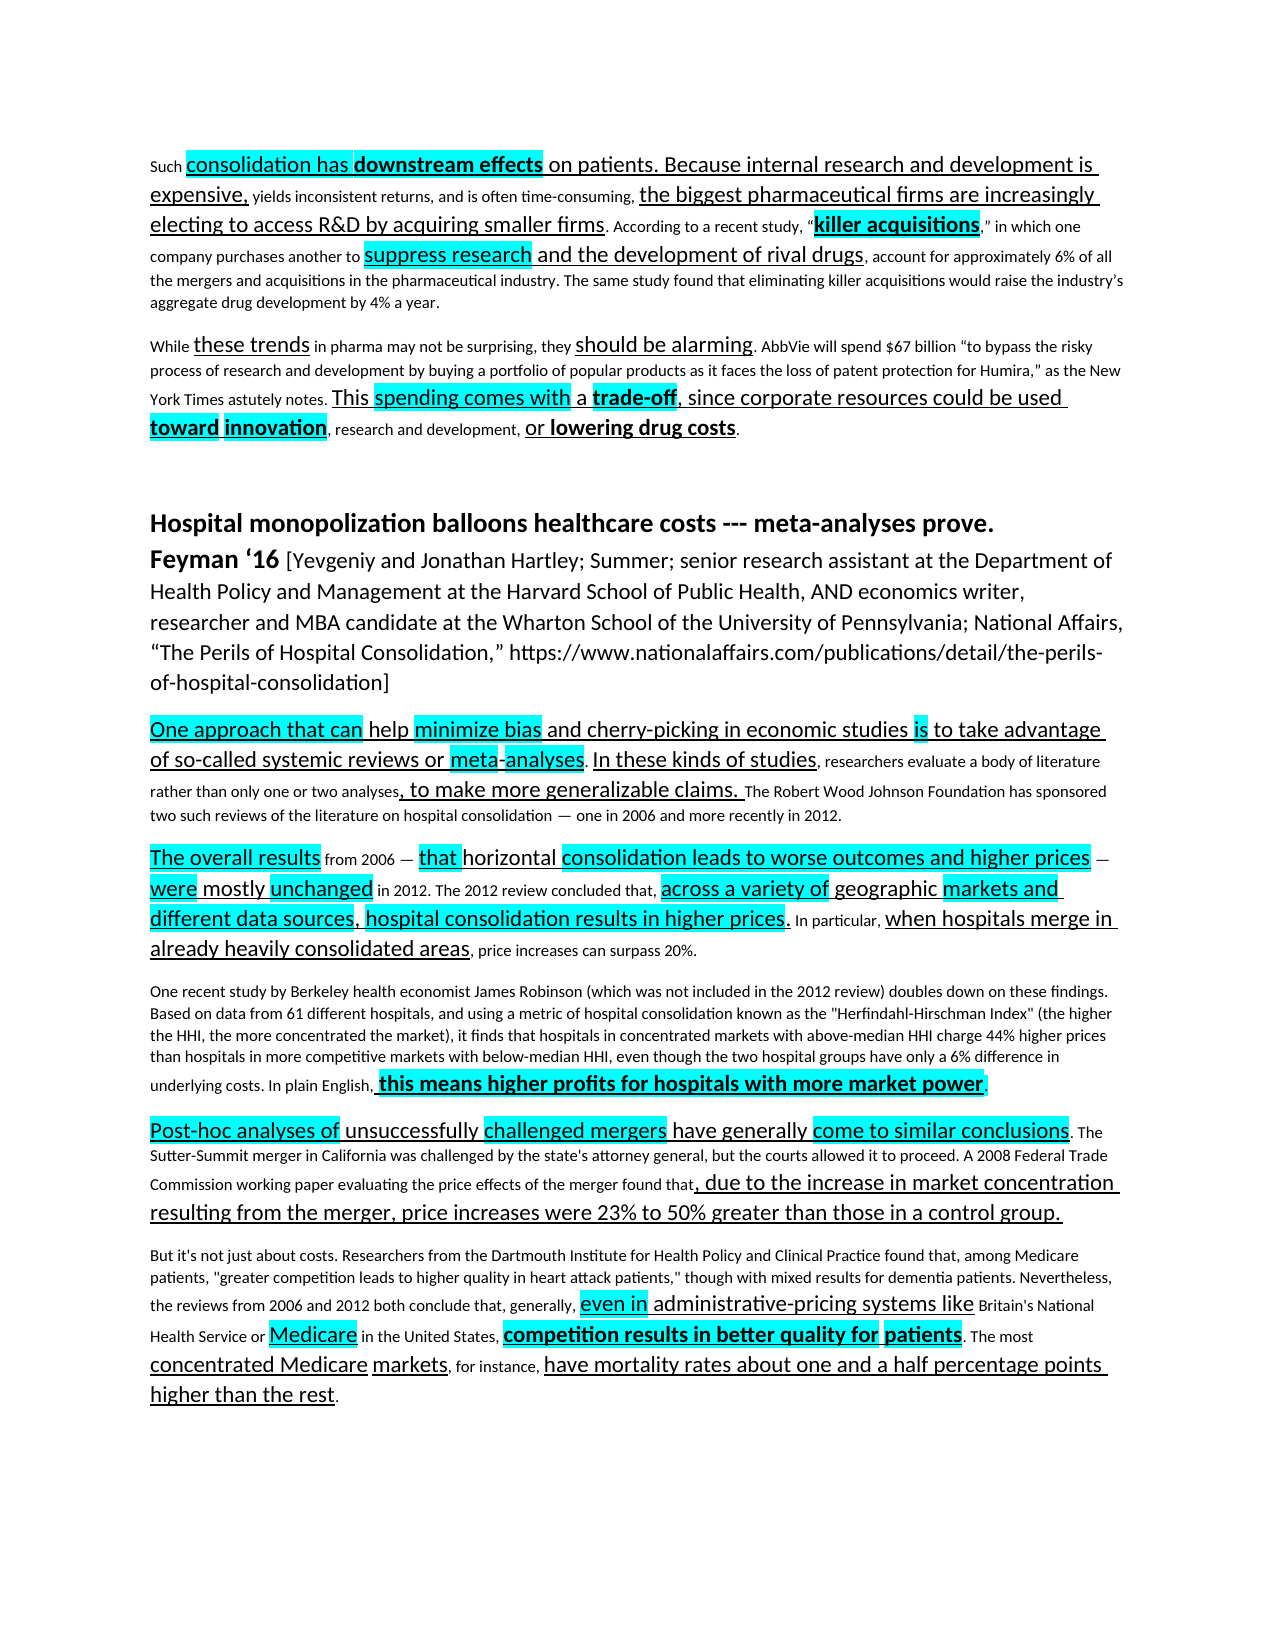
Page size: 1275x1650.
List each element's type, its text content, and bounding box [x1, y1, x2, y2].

text The overall results from 2006 — that horizontal consolidation leads to worse outcomes and higher prices — were mostly unchanged in 2012. The 2012 review concluded that, across a variety of geographic markets and different data sources, hospital consolidation results in higher prices. In particular, when hospitals merge in already heavily consolidated areas, price increases can surpass 20%. [150, 843, 1125, 962]
text Such consolidation has downstream effects on patients. Because internal research and development is expensive, yields inconsistent returns, and is often time-consuming, the biggest pharmaceutical firms are increasingly electing to access R&D by acquiring smaller firms. According to a recent study, “killer acquisitions,” in which one company purchases another to suppress research and the development of rival drugs, account for approximately 6% of all the mergers and acquisitions in the pharmaceutical industry. The same study found that eliminating killer acquisitions would raise the industry’s aggregate drug development by 4% a year. [150, 150, 1125, 312]
text But it's not just about costs. Researchers from the Dartmouth Institute for Health Policy and Clinical Practice found that, among Medicare patients, "greater competition leads to higher quality in heart attack patients," though with mixed results for dementia patients. Nevertheless, the reviews from 2006 and 2012 both conclude that, generally, even in administrative-pricing systems like Britain's National Health Service or Medicare in the United States, competition results in better quality for patients. The most concentrated Medicare markets, for instance, have mortality rates about one and a half percentage points higher than the rest. [150, 1245, 1125, 1408]
text Post-hoc analyses of unsuccessfully challenged mergers have generally come to similar conclusions. The Sutter-Summit merger in California was challenged by the state's attorney general, but the courts allowed it to proceed. A 2008 Federal Trade Commission working paper evaluating the price effects of the merger found that, due to the increase in market concentration resulting from the merger, price increases were 23% to 50% greater than those in a control group. [150, 1116, 1125, 1226]
text One approach that can help minimize bias and cherry-picking in economic studies is to take advantage of so-called systemic reviews or meta-analyses. In these kinds of studies, researchers evaluate a body of literature rather than only one or two analyses, to make more generalizable claims. The Robert Wood Johnson Foundation has sponsored two such reviews of the literature on hospital consolidation — one in 2006 and more recently in 2012. [150, 715, 1125, 825]
subtitle Hospital monopolization balloons healthcare costs --- meta-analyses prove. [150, 507, 1125, 540]
text Feyman ‘16 [Yevgeniy and Jonathan Hartley; Summer; senior research assistant at the Department of Health Policy and Management at the Harvard School of Public Health, AND economics writer, researcher and MBA candidate at the Wharton School of the University of Pennsylvania; National Affairs, “The Perils of Hospital Consolidation,” https://www.nationalaffairs.com/publications/detail/the-perils-of-hospital-consolidation] [150, 542, 1125, 696]
text One recent study by Berkeley health economist James Robinson (which was not included in the 2012 review) doubles down on these findings. Based on data from 61 different hospitals, and using a metric of hospital consolidation known as the "Herfindahl-Hirschman Index" (the higher the HHI, the more concentrated the market), it finds that hospitals in concentrated markets with above-median HHI charge 44% higher prices than hospitals in more competitive markets with below-median HHI, even though the two hospital groups have only a 6% difference in underlying costs. In plain English, this means higher profits for hospitals with more market power. [150, 981, 1125, 1097]
text While these trends in pharma may not be surprising, they should be alarming. AbbVie will spend $67 billion “to bypass the risky process of research and development by buying a portfolio of popular products as it faces the loss of patent protection for Humira,” as the New York Times astutely notes. This spending comes with a trade-off, since corporate resources could be used toward innovation, research and development, or lowering drug costs. [150, 331, 1125, 441]
